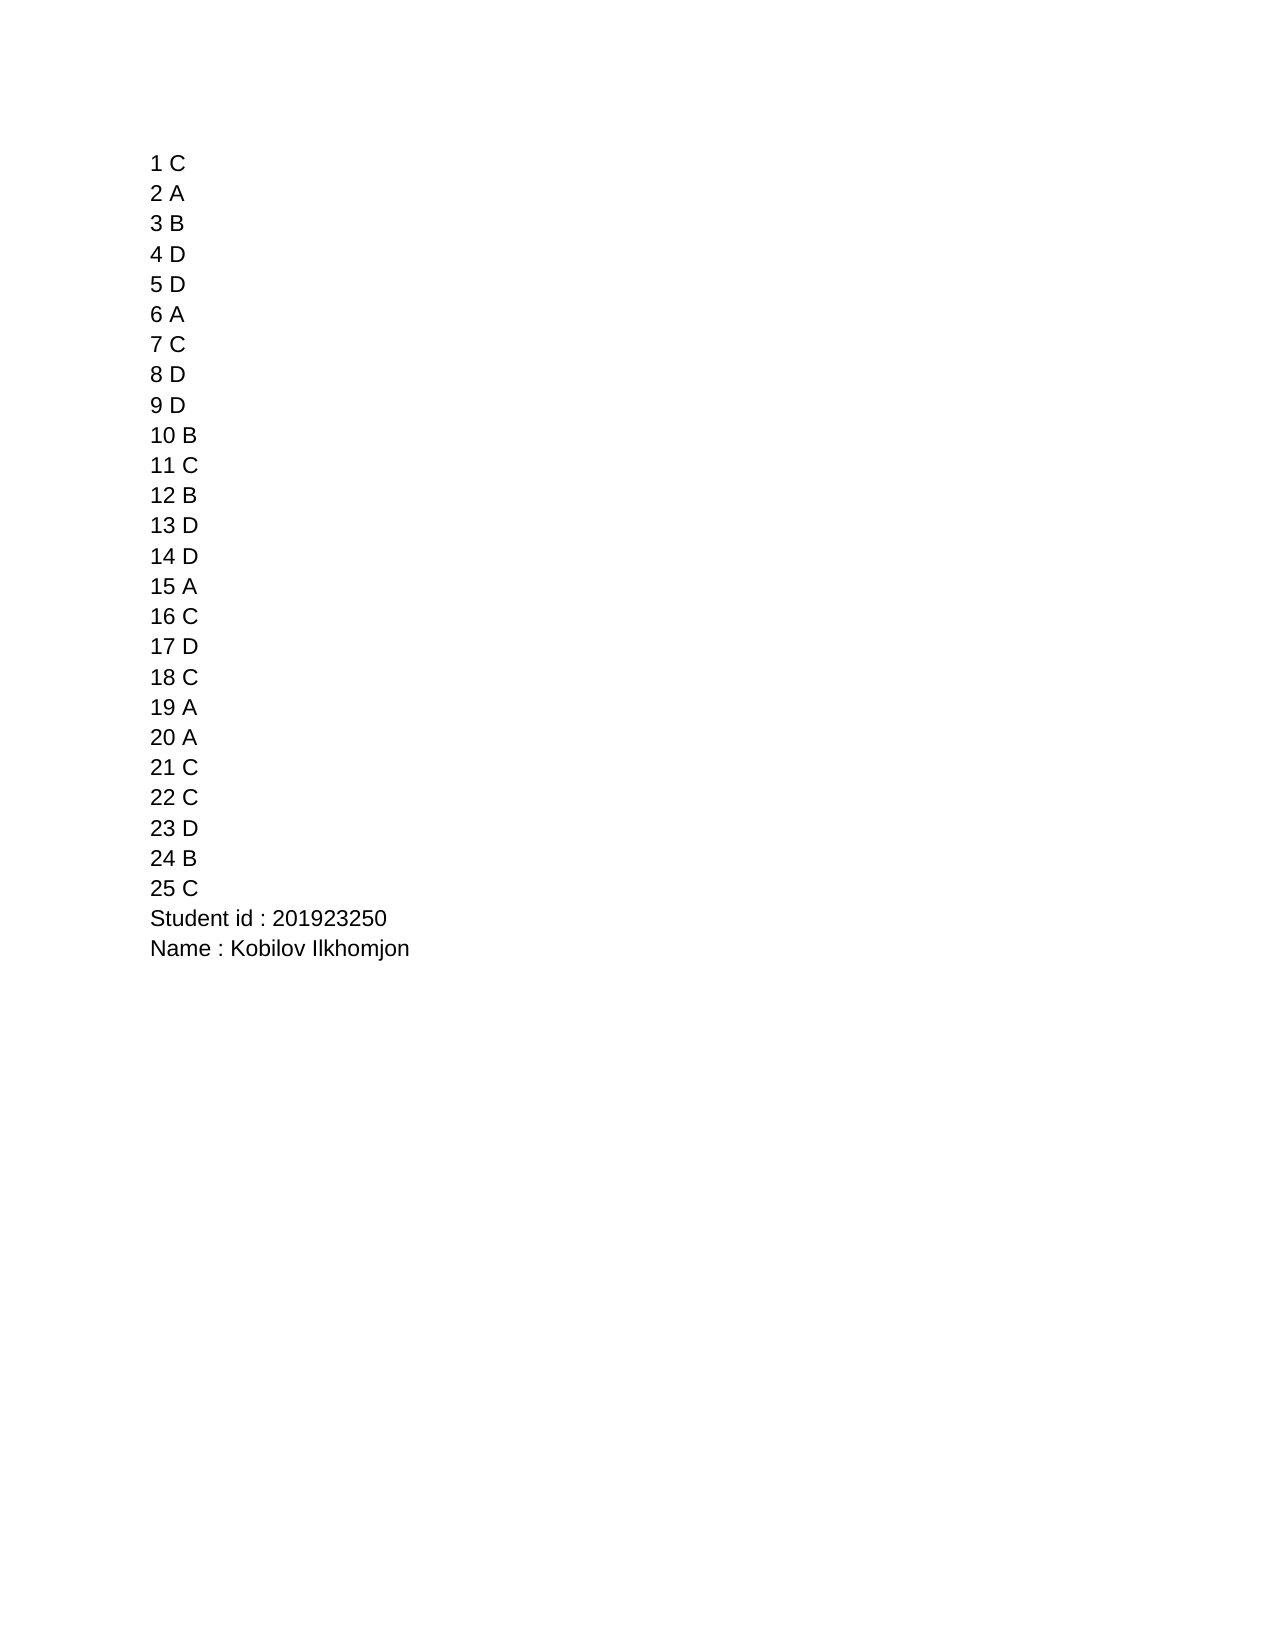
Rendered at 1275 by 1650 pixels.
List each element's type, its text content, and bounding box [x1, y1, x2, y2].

text 3 B [150, 210, 1125, 237]
text 9 D [150, 392, 1125, 418]
text 14 D [150, 543, 1125, 569]
text 22 C [150, 784, 1125, 811]
text 6 A [150, 301, 1125, 327]
text 11 C [150, 452, 1125, 478]
text 4 D [150, 241, 1125, 267]
text 16 C [150, 603, 1125, 629]
text Student id : 201923250 [150, 905, 1125, 932]
text 12 B [150, 482, 1125, 509]
text Name : Kobilov Ilkhomjon [150, 935, 1125, 962]
text 25 C [150, 875, 1125, 901]
text 17 D [150, 633, 1125, 660]
text 1 C [150, 150, 1125, 176]
text 19 A [150, 694, 1125, 720]
text 18 C [150, 663, 1125, 690]
text 23 D [150, 814, 1125, 841]
text 13 D [150, 512, 1125, 539]
text 7 C [150, 331, 1125, 358]
text 10 B [150, 422, 1125, 448]
text 20 A [150, 724, 1125, 750]
text 24 B [150, 845, 1125, 871]
text 15 A [150, 573, 1125, 599]
text 8 D [150, 361, 1125, 388]
text 5 D [150, 271, 1125, 297]
text 2 A [150, 180, 1125, 207]
text 21 C [150, 754, 1125, 781]
